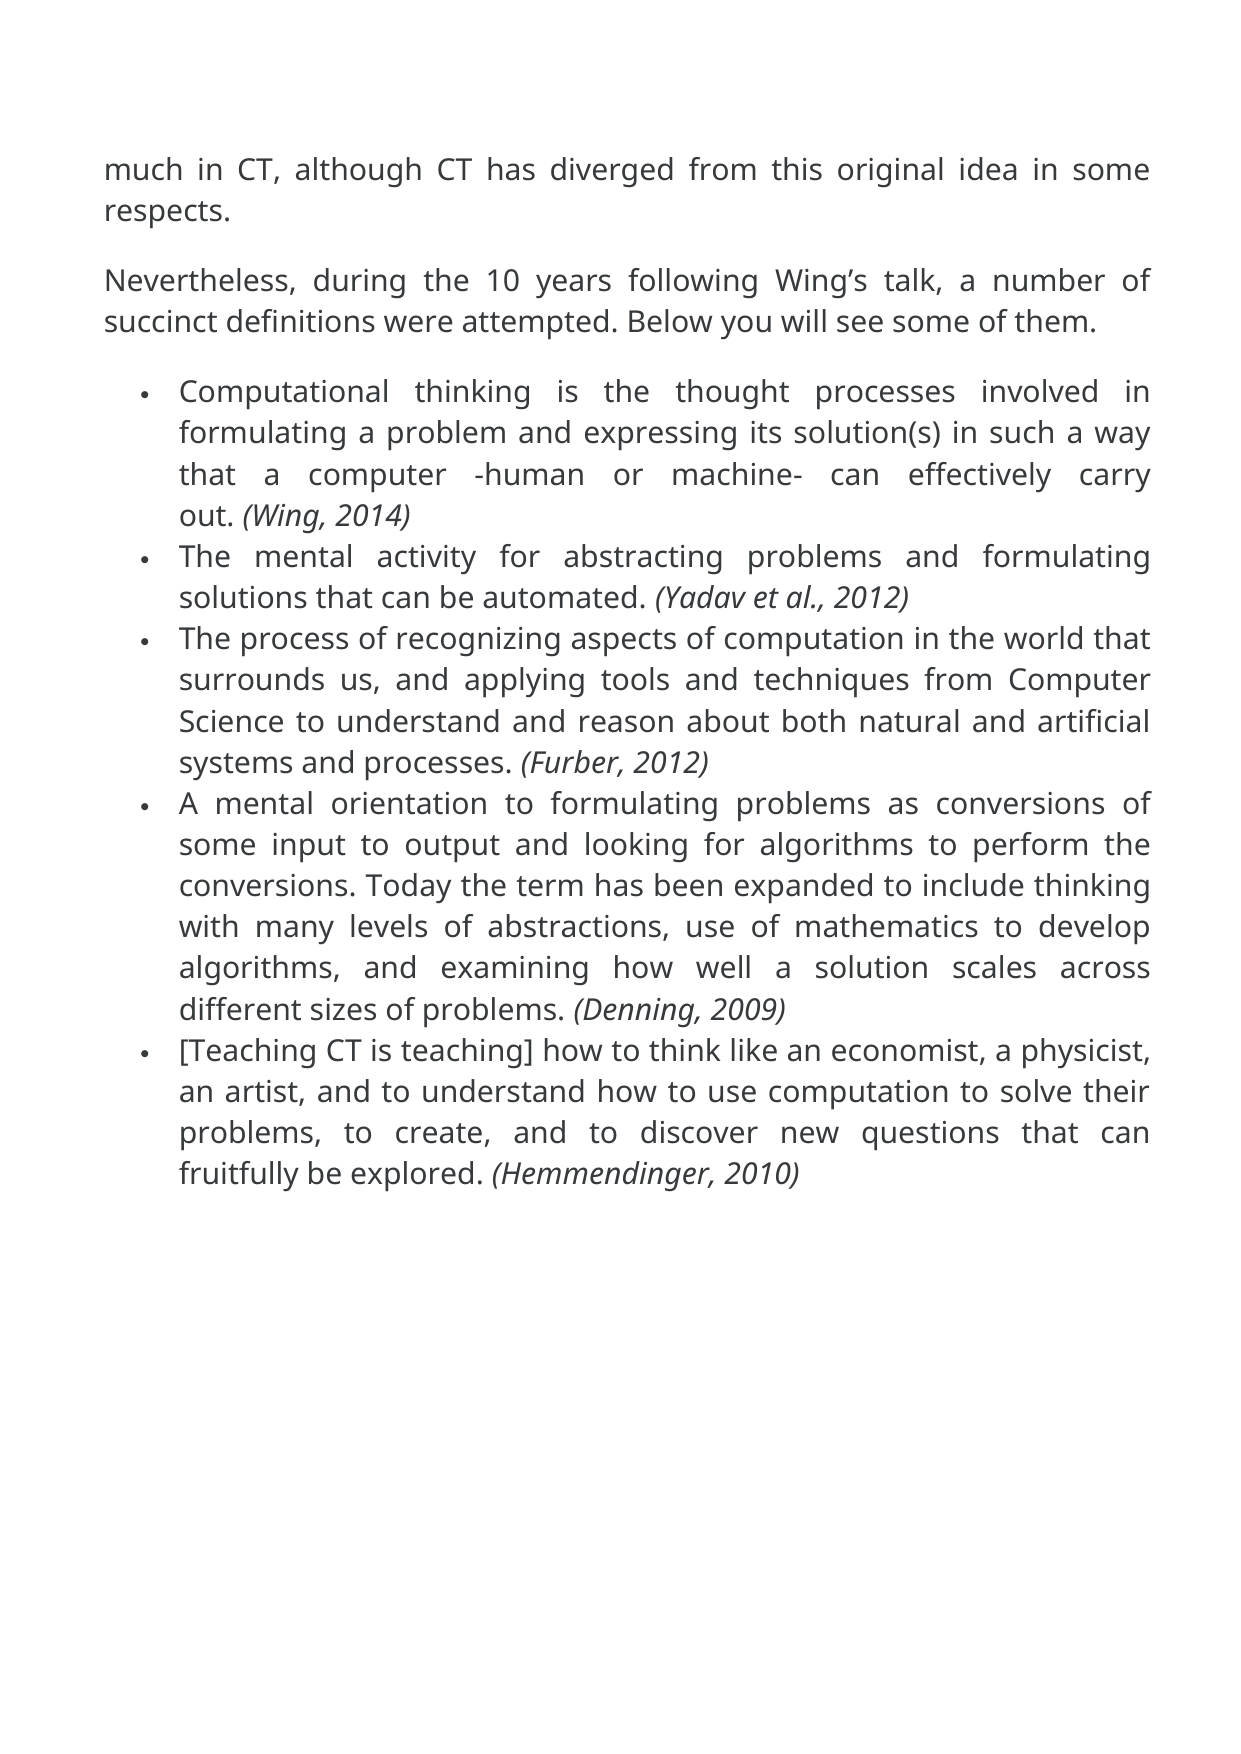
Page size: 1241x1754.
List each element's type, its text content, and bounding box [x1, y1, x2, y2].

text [103, 148, 1152, 230]
list Computational thinking is the thought processes involved in formulating a problem and expressing its solution(s) in such a way that a computer -human or machine- can effectively carry out. (Wing, 2014) [141, 371, 1152, 535]
text Nevertheless, during the 10 years following Wing’s talk, a number of succinct definitions were attempted. Below you will see some of them. [103, 259, 1152, 341]
list A mental orientation to formulating problems as conversions of some input to output and looking for algorithms to perform the conversions. Today the term has been expanded to include thinking with many levels of abstractions, use of mathematics to develop algorithms, and examining how well a solution scales across different sizes of problems. (Denning, 2009) [141, 782, 1152, 1029]
list The process of recognizing aspects of computation in the world that surrounds us, and applying tools and techniques from Computer Science to understand and reason about both natural and artificial systems and processes. (Furber, 2012) [141, 617, 1152, 782]
list [Teaching CT is teaching] how to think like an economist, a physicist, an artist, and to understand how to use computation to solve their problems, to create, and to discover new questions that can fruitfully be explored. (Hemmendinger, 2010) [141, 1029, 1152, 1193]
list The mental activity for abstracting problems and formulating solutions that can be automated. (Yadav et al., 2012) [141, 535, 1152, 617]
